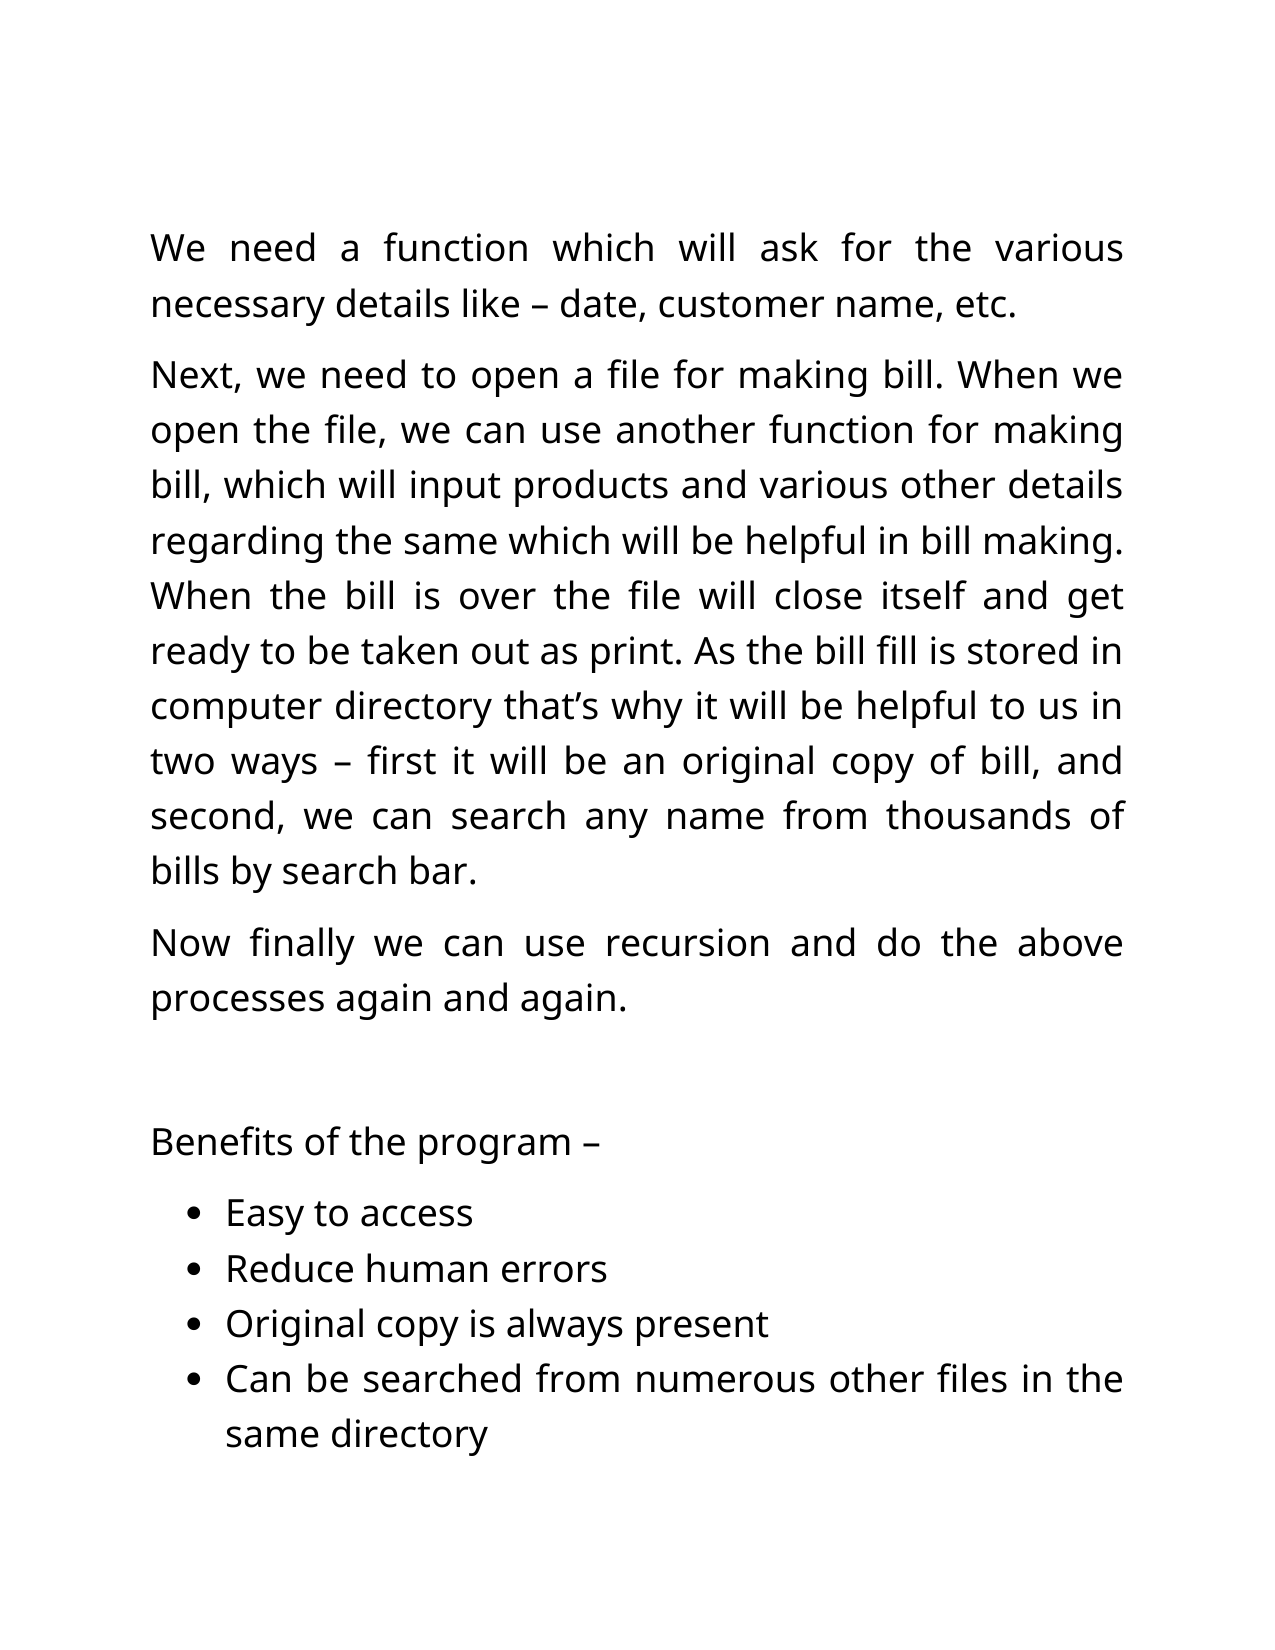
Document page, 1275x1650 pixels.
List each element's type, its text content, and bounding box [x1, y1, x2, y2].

list Original copy is always present [187, 1297, 1125, 1348]
text Now finally we can use recursion and do the above processes again and again. [150, 916, 1125, 1022]
text Benefits of the program – [150, 1115, 1125, 1166]
list Can be searched from numerous other files in the same directory [187, 1352, 1125, 1458]
text Next, we need to open a file for making bill. When we open the file, we can use another function for making bill, which will input products and various other details regarding the same which will be helpful in bill making. When the bill is over the file will close itself and get ready to be taken out as print. As the bill fill is stored in computer directory that’s why it will be helpful to us in two ways – first it will be an original copy of bill, and second, we can search any name from thousands of bills by search bar. [150, 349, 1125, 896]
list Easy to access [187, 1187, 1125, 1238]
text We need a function which will ask for the various necessary details like – date, customer name, etc. [150, 222, 1125, 328]
list Reduce human errors [187, 1242, 1125, 1293]
